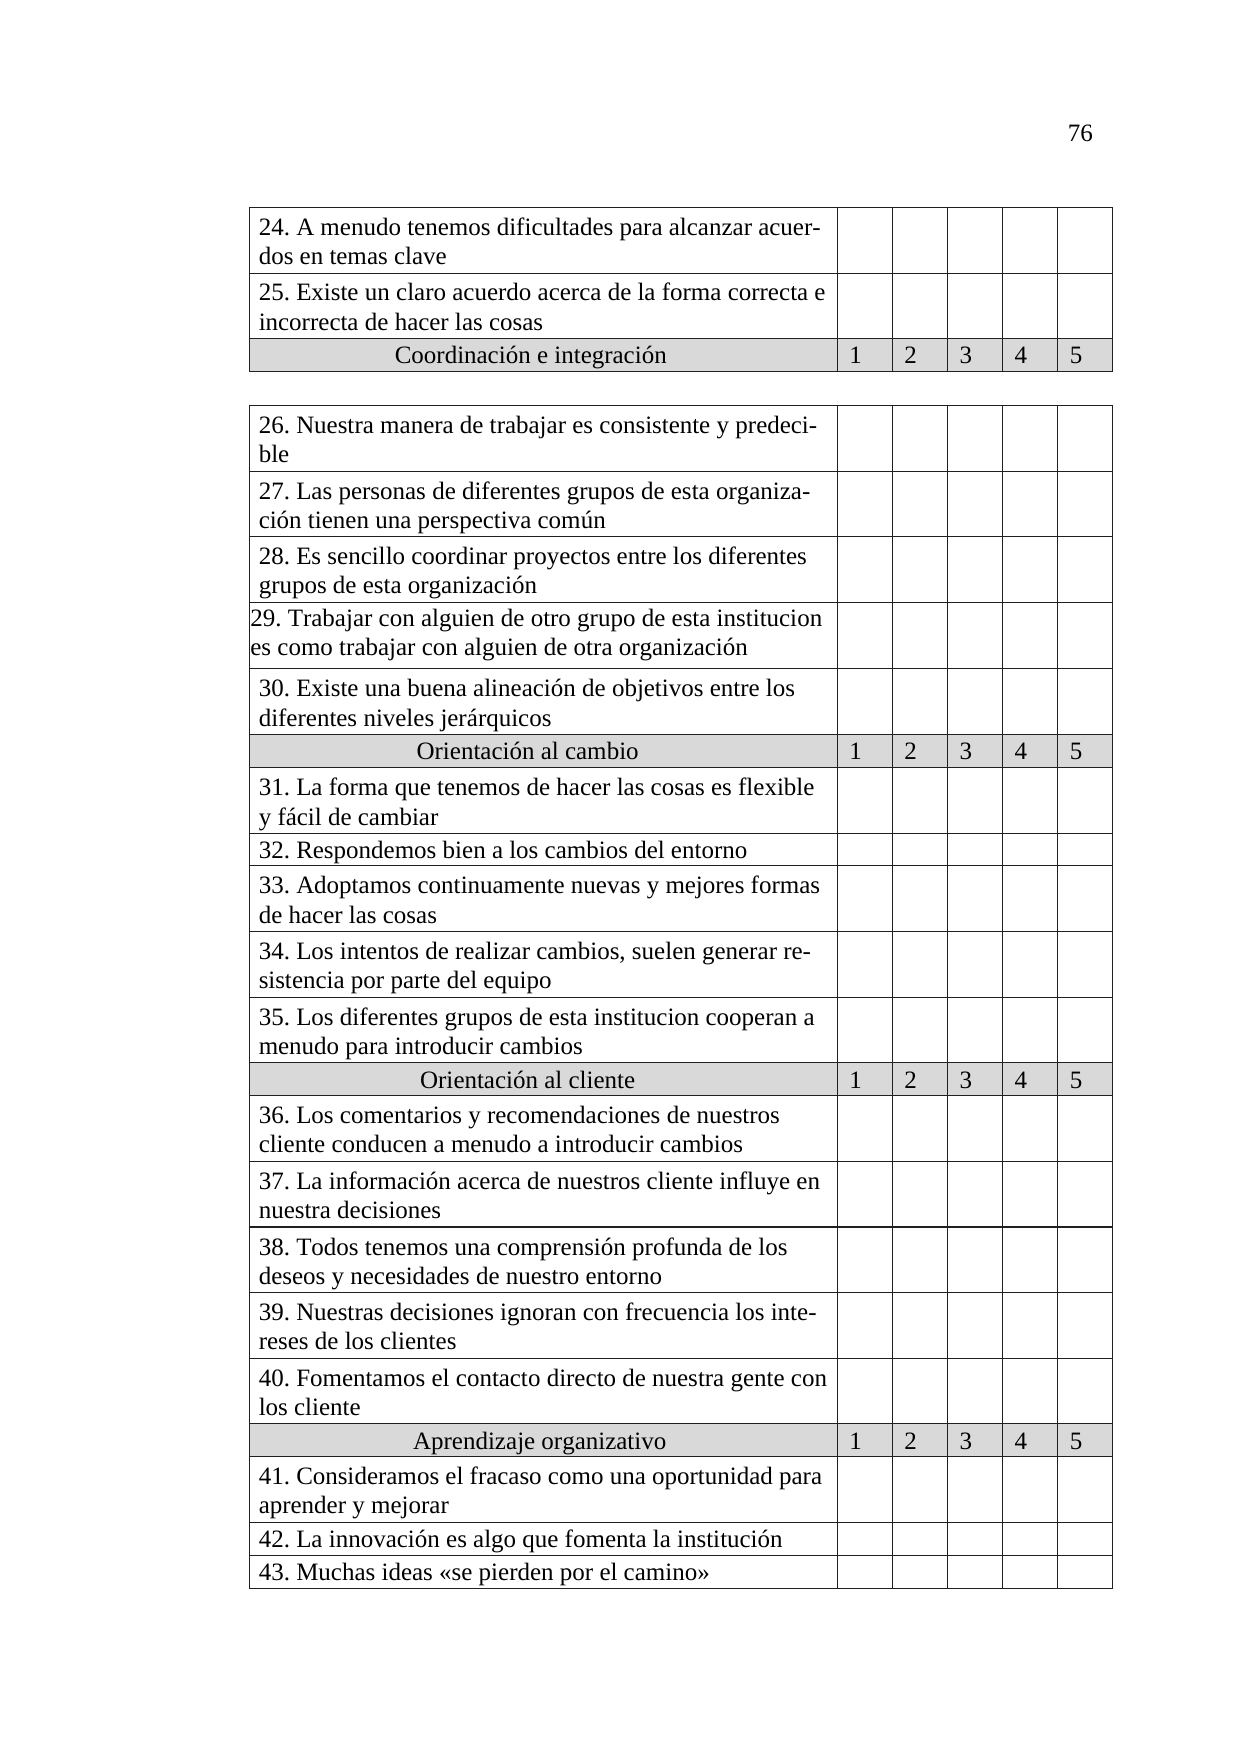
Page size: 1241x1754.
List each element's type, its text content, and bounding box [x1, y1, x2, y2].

table_cell [838, 834, 892, 865]
table_cell 41. Consideramos el fracaso como una oportunidad para aprender y mejorar [250, 1457, 837, 1522]
table_cell [1003, 603, 1057, 668]
table_cell [838, 998, 892, 1062]
table_cell [948, 603, 1002, 668]
table_cell [838, 1523, 892, 1555]
table_cell [838, 1096, 892, 1161]
table_cell [1003, 1162, 1057, 1226]
table_cell [838, 768, 892, 832]
table_cell [1003, 866, 1057, 931]
table_cell [948, 274, 1002, 338]
table_cell 5 [1058, 735, 1112, 767]
table_cell [893, 1359, 947, 1423]
table_cell [893, 998, 947, 1062]
table_cell [838, 1359, 892, 1423]
table_cell [1058, 208, 1112, 272]
table_cell [1003, 1293, 1057, 1358]
table_cell [893, 1523, 947, 1555]
table_cell [1058, 603, 1112, 668]
table_cell [948, 932, 1002, 997]
table_cell 25. Existe un claro acuerdo acerca de la forma correcta e incorrecta de hacer las cosas [250, 274, 837, 338]
table_cell 39. Nuestras decisiones ignoran con frecuencia los inte- reses de los clientes [250, 1293, 837, 1358]
table_cell 2 [893, 735, 947, 767]
table_cell [1058, 1096, 1112, 1161]
table_cell 29. Trabajar con alguien de otro grupo de esta institucion es como trabajar con alguien de otra organización [250, 603, 837, 668]
table_cell [893, 1162, 947, 1226]
table_cell [1003, 1096, 1057, 1161]
table_cell 4 [1003, 1063, 1057, 1095]
table_cell [1003, 932, 1057, 997]
table_cell 3 [948, 1424, 1002, 1456]
table_cell Orientación al cambio [250, 735, 837, 767]
table_cell Aprendizaje organizativo [250, 1424, 837, 1456]
table_cell [893, 1096, 947, 1161]
table_cell [838, 537, 892, 602]
table_cell [838, 472, 892, 536]
table_cell [948, 1096, 1002, 1161]
table_cell [1058, 1162, 1112, 1226]
table_cell 3 [948, 735, 1002, 767]
table_cell [948, 1457, 1002, 1522]
table_cell [893, 208, 947, 272]
table_cell [1003, 208, 1057, 272]
table_cell [893, 669, 947, 734]
table_cell [1003, 768, 1057, 832]
table_cell [1058, 866, 1112, 931]
table_cell [948, 1228, 1002, 1292]
table_cell 33. Adoptamos continuamente nuevas y mejores formas de hacer las cosas [250, 866, 837, 931]
table_cell [948, 1293, 1002, 1358]
table_cell [948, 998, 1002, 1062]
table_cell [838, 603, 892, 668]
table_cell [1003, 1523, 1057, 1555]
table_cell [893, 834, 947, 865]
table_cell [838, 274, 892, 338]
table_cell 2 [893, 1063, 947, 1095]
table_cell [1058, 1228, 1112, 1292]
table_cell 4 [1003, 1424, 1057, 1456]
table_cell 3 [948, 1063, 1002, 1095]
table_cell [838, 1457, 892, 1522]
table_cell 27. Las personas de diferentes grupos de esta organiza- ción tienen una perspectiva común [250, 472, 837, 536]
table_cell [1003, 834, 1057, 865]
table_cell [948, 1162, 1002, 1226]
table_header [893, 406, 947, 471]
table_cell 24. A menudo tenemos dificultades para alcanzar acuer- dos en temas clave [250, 208, 837, 272]
table_cell Coordinación e integración [250, 339, 837, 371]
table_cell [1058, 537, 1112, 602]
table_cell [948, 1523, 1002, 1555]
table_cell [948, 834, 1002, 865]
table_cell [838, 1228, 892, 1292]
table_cell 38. Todos tenemos una comprensión profunda de los deseos y necesidades de nuestro entorno [250, 1228, 837, 1292]
table_cell [1058, 1359, 1112, 1423]
table_header 26. Nuestra manera de trabajar es consistente y predeci- ble [250, 406, 837, 471]
table_cell [1058, 1293, 1112, 1358]
table_cell [948, 537, 1002, 602]
table_cell 34. Los intentos de realizar cambios, suelen generar re- sistencia por parte del equipo [250, 932, 837, 997]
table_cell [1058, 472, 1112, 536]
table_cell [1003, 472, 1057, 536]
table_cell [893, 603, 947, 668]
table_cell 31. La forma que tenemos de hacer las cosas es flexible y fácil de cambiar [250, 768, 837, 832]
table_cell [838, 932, 892, 997]
table_cell [1058, 1457, 1112, 1522]
table_cell [1003, 1457, 1057, 1522]
table_cell 3 [948, 339, 1002, 371]
table_cell [948, 1359, 1002, 1423]
table_cell [893, 1228, 947, 1292]
table_cell [948, 866, 1002, 931]
table_cell [893, 1556, 947, 1588]
table_header [948, 406, 1002, 471]
table_cell [1003, 1556, 1057, 1588]
table_cell 32. Respondemos bien a los cambios del entorno [250, 834, 837, 865]
table_cell 28. Es sencillo coordinar proyectos entre los diferentes grupos de esta organización [250, 537, 837, 602]
table_cell [893, 274, 947, 338]
table_cell [1003, 274, 1057, 338]
table_cell [838, 1162, 892, 1226]
table_cell 2 [893, 339, 947, 371]
table_cell 4 [1003, 339, 1057, 371]
table_cell 40. Fomentamos el contacto directo de nuestra gente con los cliente [250, 1359, 837, 1423]
table_header [838, 406, 892, 471]
table_cell [1003, 537, 1057, 602]
table_cell 4 [1003, 735, 1057, 767]
table_cell 2 [893, 1424, 947, 1456]
table_cell [838, 1293, 892, 1358]
table_cell [1003, 669, 1057, 734]
table_cell 42. La innovación es algo que fomenta la institución [250, 1523, 837, 1555]
table_cell 35. Los diferentes grupos de esta institucion cooperan a menudo para introducir cambios [250, 998, 837, 1062]
table_cell [893, 1457, 947, 1522]
table_cell [948, 1556, 1002, 1588]
table_cell [893, 537, 947, 602]
table_cell [893, 932, 947, 997]
table_cell [948, 208, 1002, 272]
table_cell [893, 1293, 947, 1358]
table_cell [1058, 932, 1112, 997]
table_cell [1058, 669, 1112, 734]
table_cell [1003, 998, 1057, 1062]
table_cell [838, 866, 892, 931]
table_cell [838, 669, 892, 734]
table_cell [1003, 1359, 1057, 1423]
table_cell [838, 1556, 892, 1588]
table_cell [1058, 998, 1112, 1062]
table_cell [893, 866, 947, 931]
table_cell [1058, 834, 1112, 865]
table_cell 30. Existe una buena alineación de objetivos entre los diferentes niveles jerárquicos [250, 669, 837, 734]
table_cell [1058, 1556, 1112, 1588]
table_cell 43. Muchas ideas «se pierden por el camino» [250, 1556, 837, 1588]
table_cell [1058, 274, 1112, 338]
table_cell 5 [1058, 1424, 1112, 1456]
table_cell [948, 768, 1002, 832]
table_cell [893, 768, 947, 832]
table_cell 1 [838, 339, 892, 371]
table_cell 1 [838, 735, 892, 767]
table_cell [1003, 1228, 1057, 1292]
table_cell [838, 208, 892, 272]
table_cell 37. La información acerca de nuestros cliente influye en nuestra decisiones [250, 1162, 837, 1226]
table_cell [948, 472, 1002, 536]
table_cell 1 [838, 1424, 892, 1456]
table_cell [1058, 1523, 1112, 1555]
table_cell [893, 472, 947, 536]
table_cell 5 [1058, 339, 1112, 371]
table_cell 36. Los comentarios y recomendaciones de nuestros cliente conducen a menudo a introducir cambios [250, 1096, 837, 1161]
table_cell Orientación al cliente [250, 1063, 837, 1095]
table_header [1003, 406, 1057, 471]
table_cell [948, 669, 1002, 734]
table_cell [1058, 768, 1112, 832]
table_cell 1 [838, 1063, 892, 1095]
table_header [1058, 406, 1112, 471]
table_cell 5 [1058, 1063, 1112, 1095]
